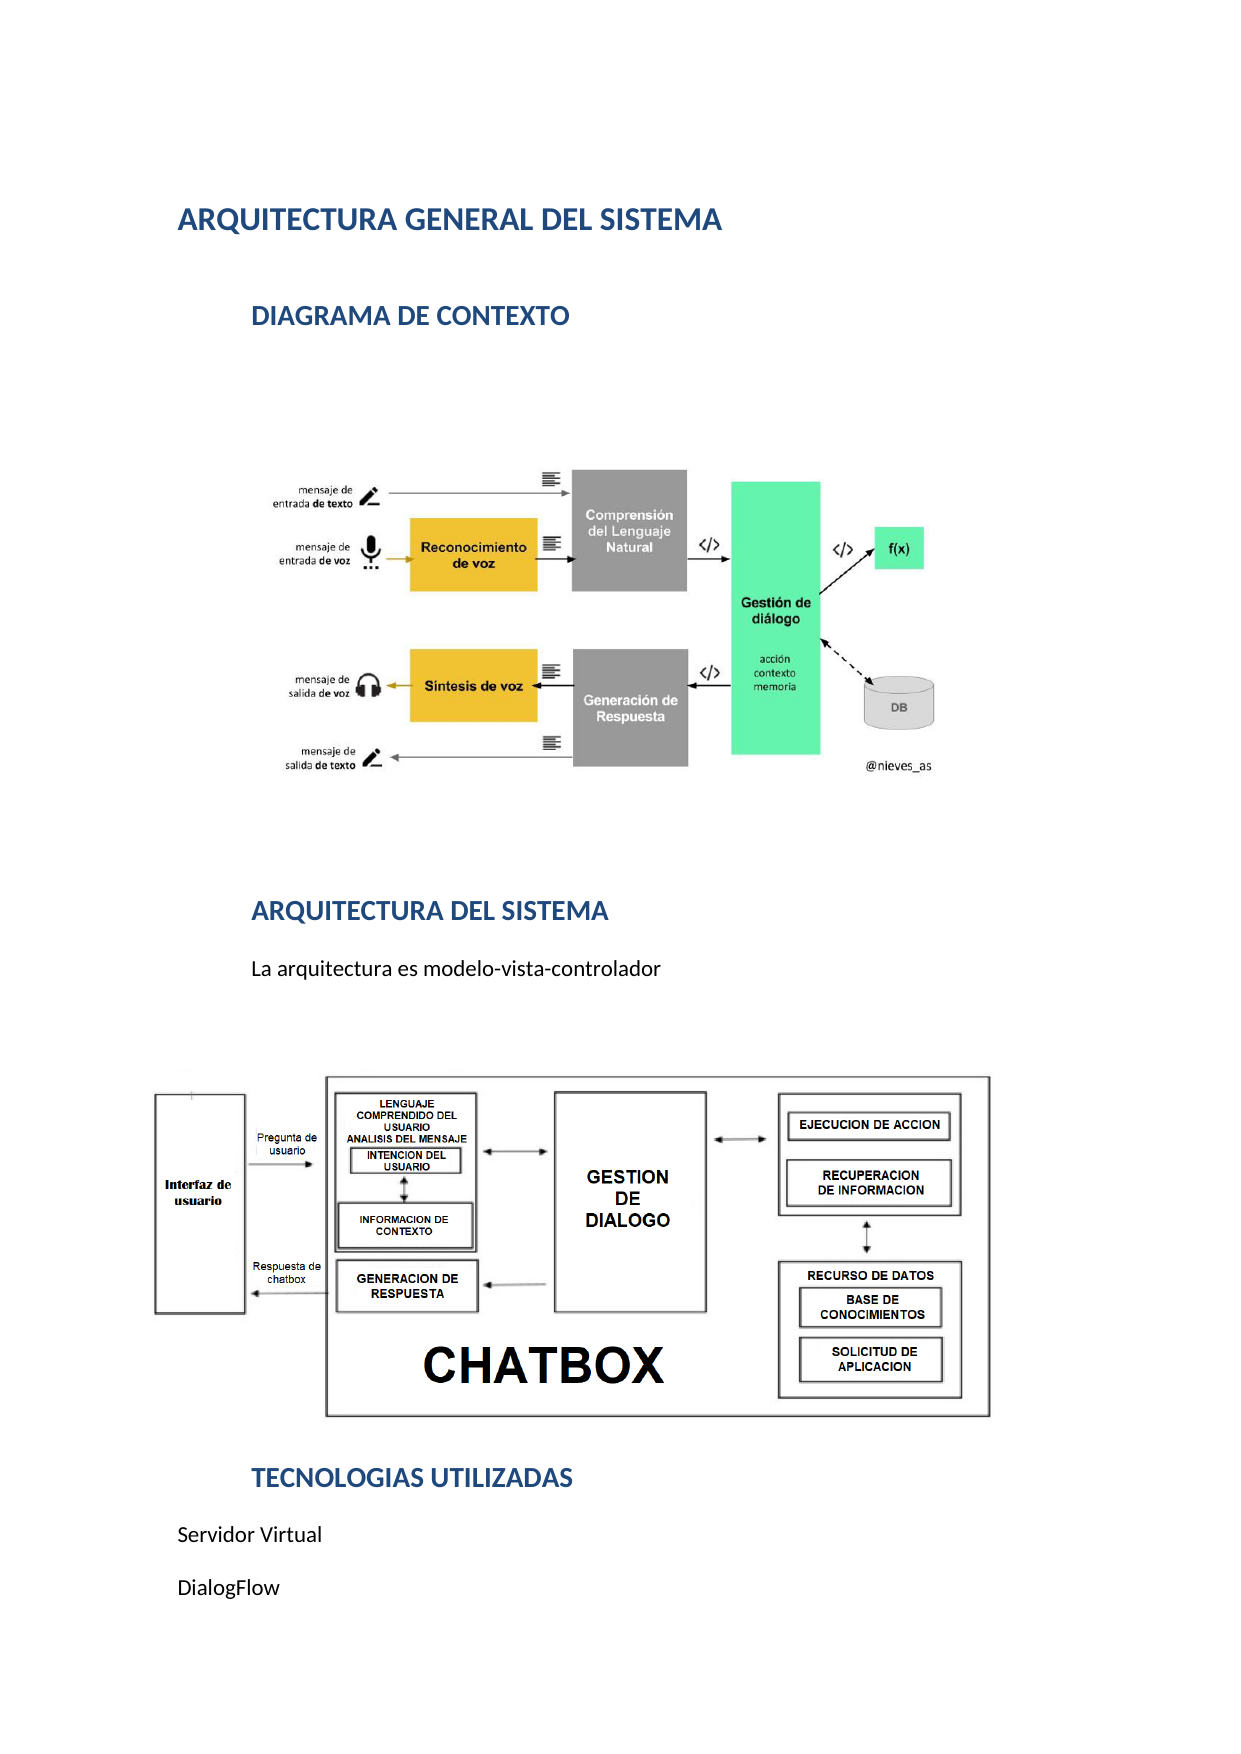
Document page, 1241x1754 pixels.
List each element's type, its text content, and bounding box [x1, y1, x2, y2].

text Servidor Virtual [177, 1520, 1063, 1548]
text ARQUITECTURA DEL SISTEMA [177, 892, 1063, 928]
text DialogFlow [177, 1573, 1063, 1601]
subtitle ARQUITECTURA GENERAL DEL SISTEMA [177, 198, 1063, 238]
text DIAGRAMA DE CONTEXTO [251, 297, 1063, 333]
picture [251, 421, 952, 815]
text La arquitectura es modelo-vista-controlador [177, 954, 1063, 982]
text TECNOLOGIAS UTILIZADAS [177, 1459, 1063, 1494]
